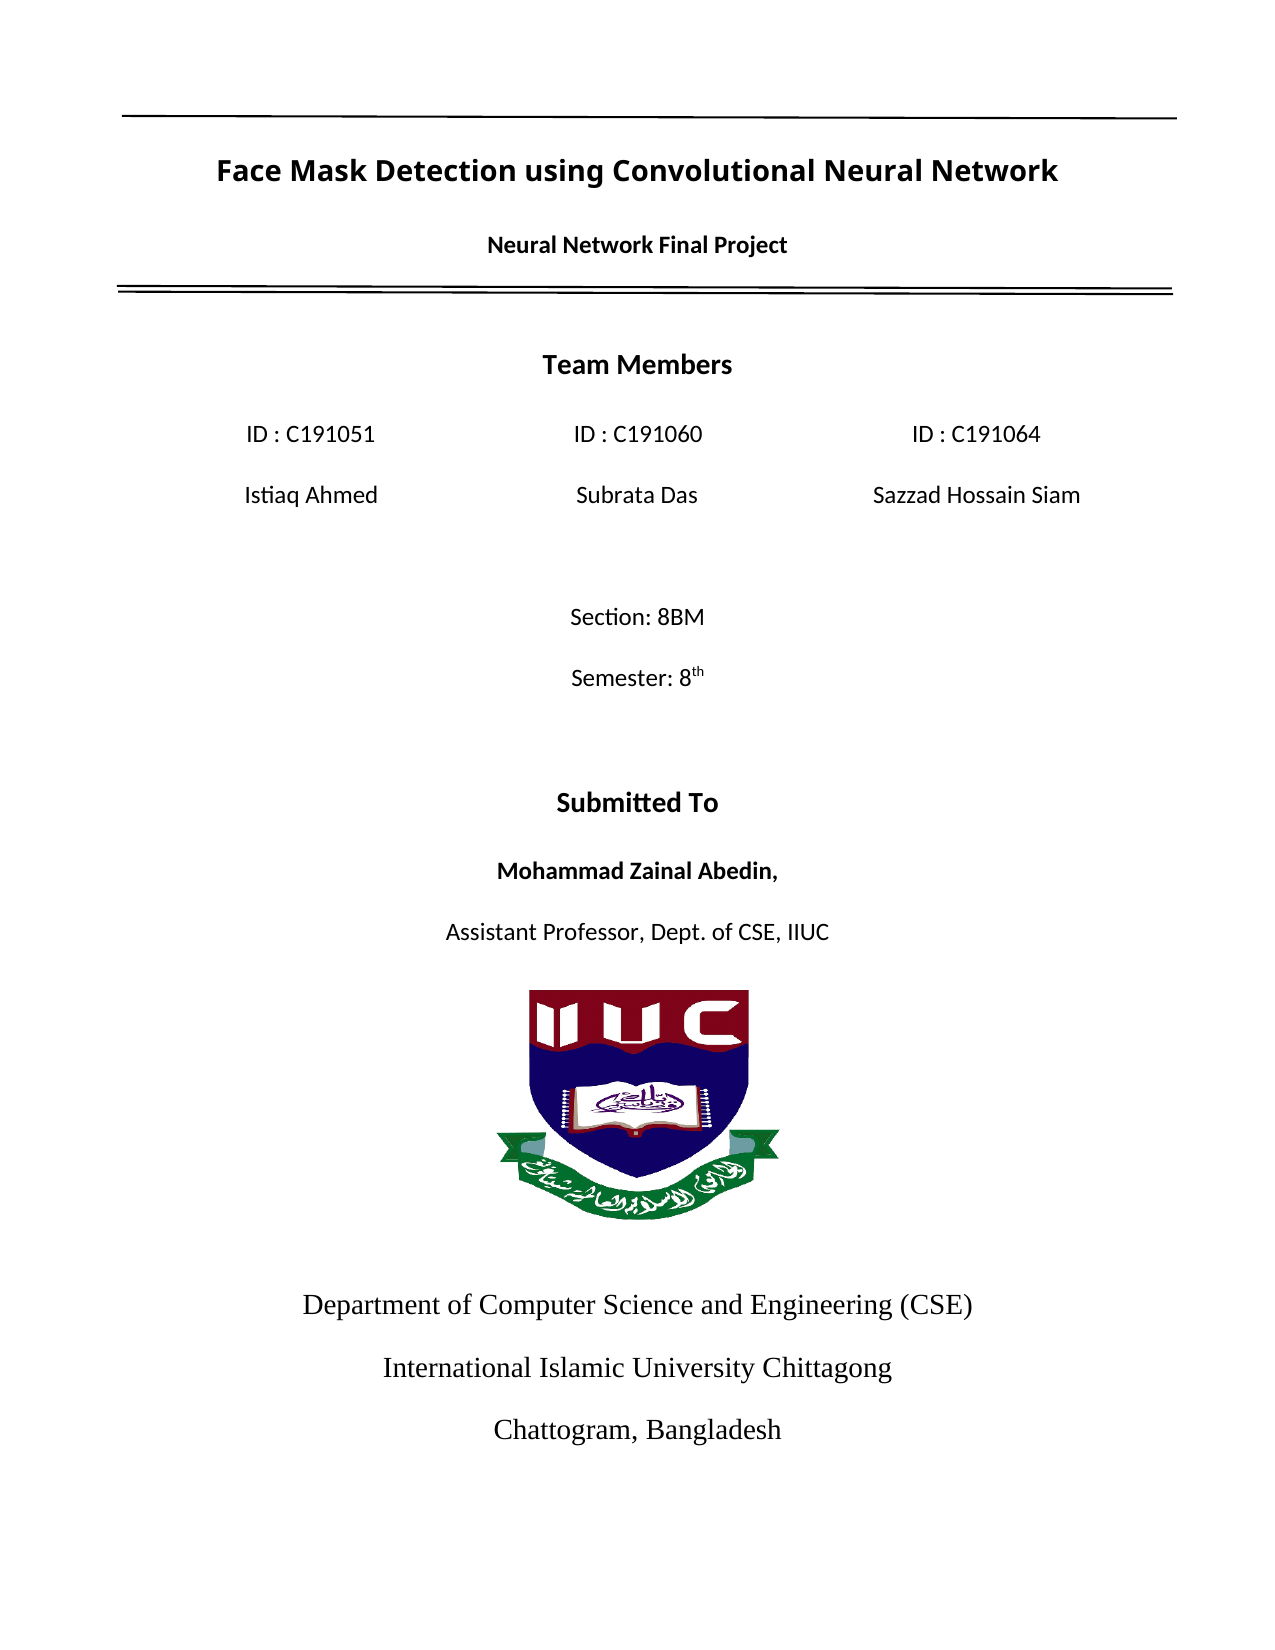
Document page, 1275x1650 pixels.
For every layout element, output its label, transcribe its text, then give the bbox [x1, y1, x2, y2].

text Neural Network Final Project [150, 229, 1125, 260]
text Section: 8BM [150, 601, 1125, 631]
text Submitted To [150, 784, 1125, 819]
text Mohammad Zainal Abedin, [150, 855, 1125, 886]
text Face Mask Detection using Convolutional Neural Network [150, 150, 1125, 190]
text Istiaq Ahmed Subrata Das Sazzad Hossain Siam [150, 479, 1125, 509]
subtitle Team Members [150, 346, 1125, 382]
text Assistant Professor, Dept. of CSE, IIUC [150, 916, 1125, 947]
picture [481, 977, 794, 1230]
text Semester: 8th [150, 662, 1125, 692]
text Department of Computer Science and Engineering (CSE) [150, 1287, 1125, 1321]
text International Islamic University Chittagong [150, 1350, 1125, 1383]
text ID : C191051 ID : C191060 ID : C191064 [150, 418, 1125, 448]
text Chattogram, Bangladesh [150, 1412, 1125, 1446]
